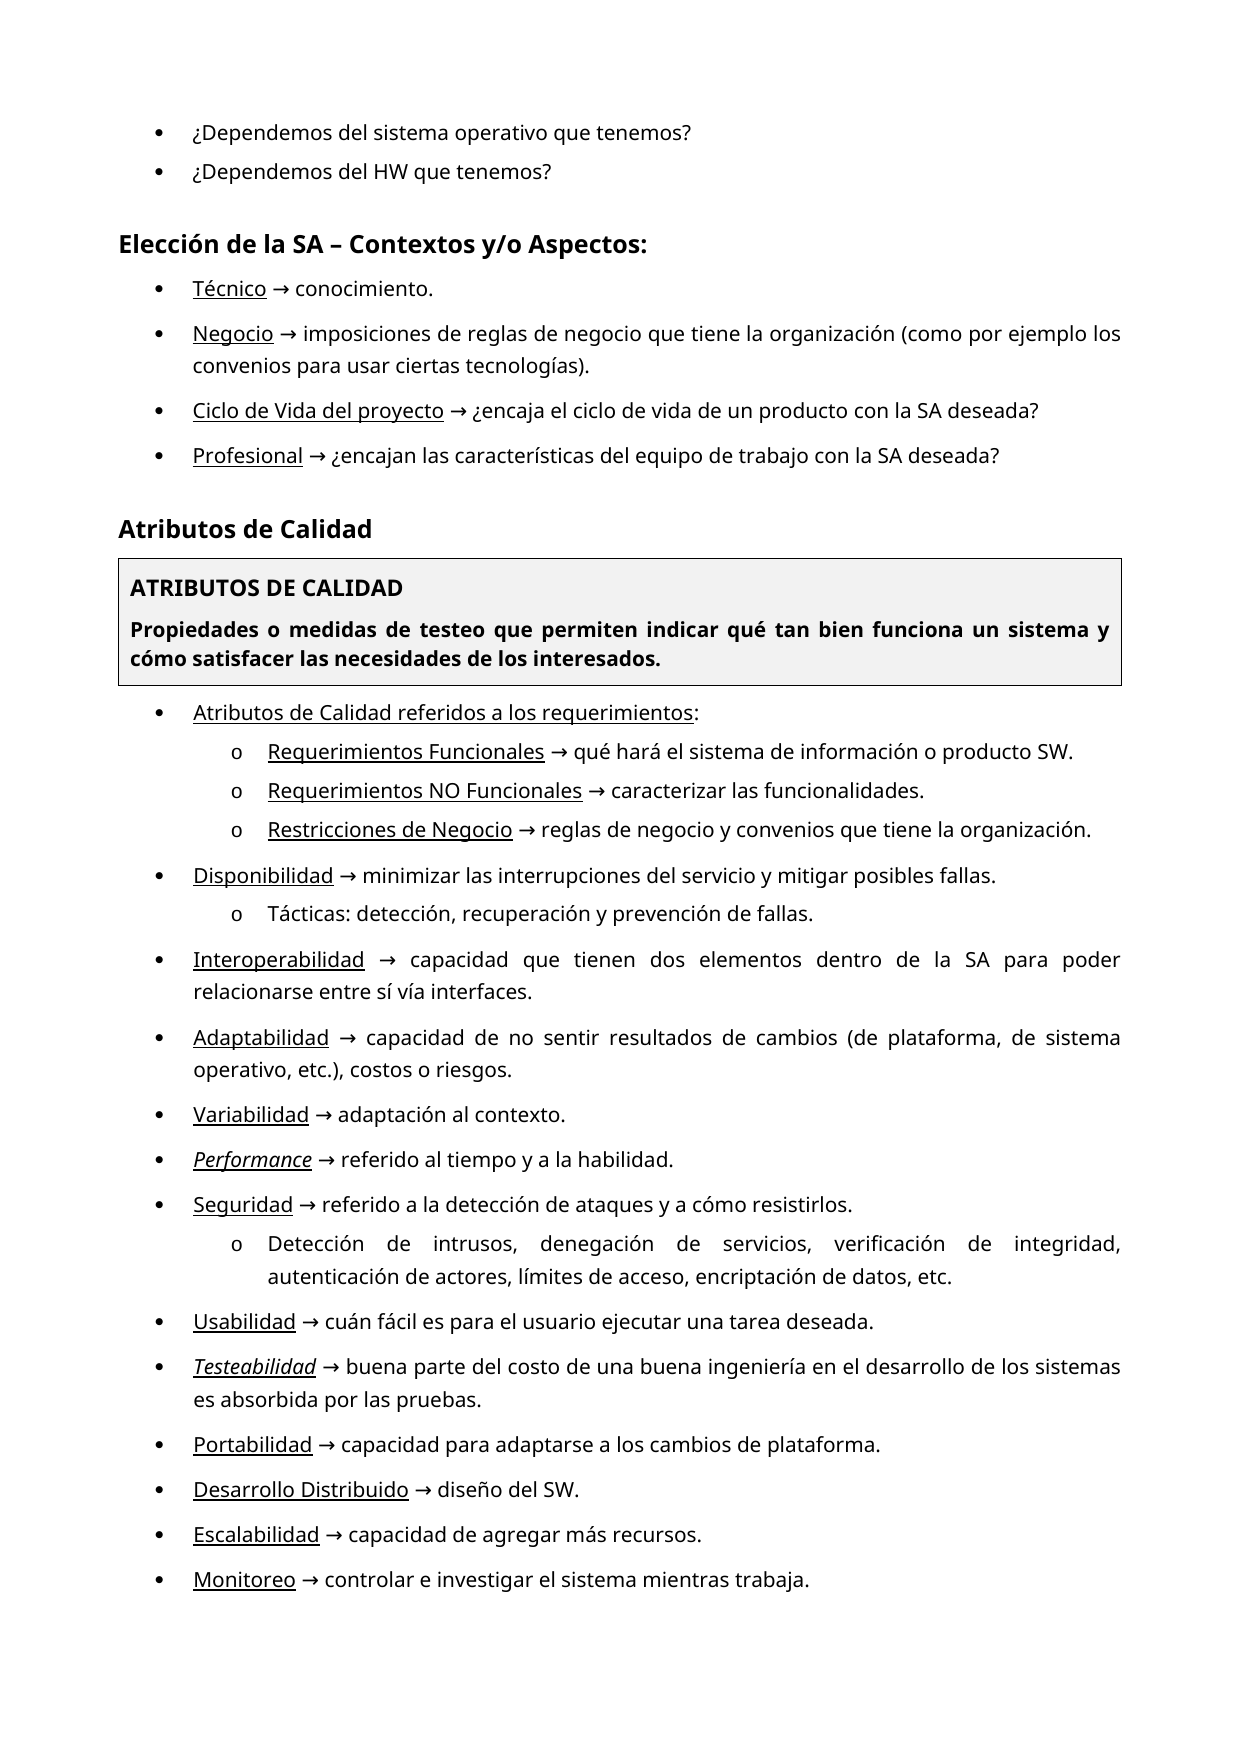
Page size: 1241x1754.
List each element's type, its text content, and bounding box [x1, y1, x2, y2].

table_header ATRIBUTOS DE CALIDAD Propiedades o medidas de testeo que permiten indicar qué tan bien funciona un sistema y cómo satisfacer las necesidades de los interesados. [119, 559, 1121, 685]
list Tácticas: detección, recuperación y prevención de fallas. [230, 899, 1122, 928]
list Detección de intrusos, denegación de servicios, verificación de integridad, autenticación de actores, límites de acceso, encriptación de datos, etc. [230, 1229, 1122, 1291]
list Atributos de Calidad referidos a los requerimientos: [156, 698, 1122, 727]
list Performance → referido al tiempo y a la habilidad. [156, 1145, 1122, 1174]
list Desarrollo Distribuido → diseño del SW. [156, 1475, 1122, 1503]
list Seguridad → referido a la detección de ataques y a cómo resistirlos. [156, 1191, 1122, 1219]
list Escalabilidad → capacidad de agregar más recursos. [156, 1520, 1122, 1549]
list Negocio → imposiciones de reglas de negocio que tiene la organización (como por ejemplo los convenios para usar ciertas tecnologías). [155, 319, 1122, 380]
list Usabilidad → cuán fácil es para el usuario ejecutar una tarea deseada. [156, 1307, 1122, 1336]
list Portabilidad → capacidad para adaptarse a los cambios de plataforma. [156, 1430, 1122, 1458]
list Profesional → ¿encajan las características del equipo de trabajo con la SA deseada? [155, 442, 1122, 470]
list Requerimientos NO Funcionales → caracterizar las funcionalidades. [230, 776, 1122, 805]
list Ciclo de Vida del proyecto → ¿encaja el ciclo de vida de un producto con la SA deseada? [155, 396, 1122, 425]
list Requerimientos Funcionales → qué hará el sistema de información o producto SW. [230, 737, 1122, 766]
list Adaptabilidad → capacidad de no sentir resultados de cambios (de plataforma, de sistema operativo, etc.), costos o riesgos. [156, 1023, 1122, 1084]
list Técnico → conocimiento. [155, 274, 1122, 302]
list ¿Dependemos del HW que tenemos? [155, 157, 1122, 185]
list Testeabilidad → buena parte del costo de una buena ingeniería en el desarrollo de los sistemas es absorbida por las pruebas. [156, 1352, 1122, 1413]
text Elección de la SA – Contextos y/o Aspectos: [118, 227, 1122, 261]
list ¿Dependemos del sistema operativo que tenemos? [155, 118, 1122, 147]
list Interoperabilidad → capacidad que tienen dos elementos dentro de la SA para poder relacionarse entre sí vía interfaces. [156, 945, 1122, 1006]
list Variabilidad → adaptación al contexto. [156, 1100, 1122, 1129]
list Restricciones de Negocio → reglas de negocio y convenios que tiene la organización. [230, 815, 1122, 844]
list Monitoreo → controlar e investigar el sistema mientras trabaja. [156, 1565, 1122, 1594]
text Atributos de Calidad [118, 512, 1122, 546]
list Disponibilidad → minimizar las interrupciones del servicio y mitigar posibles fallas. [156, 861, 1122, 889]
